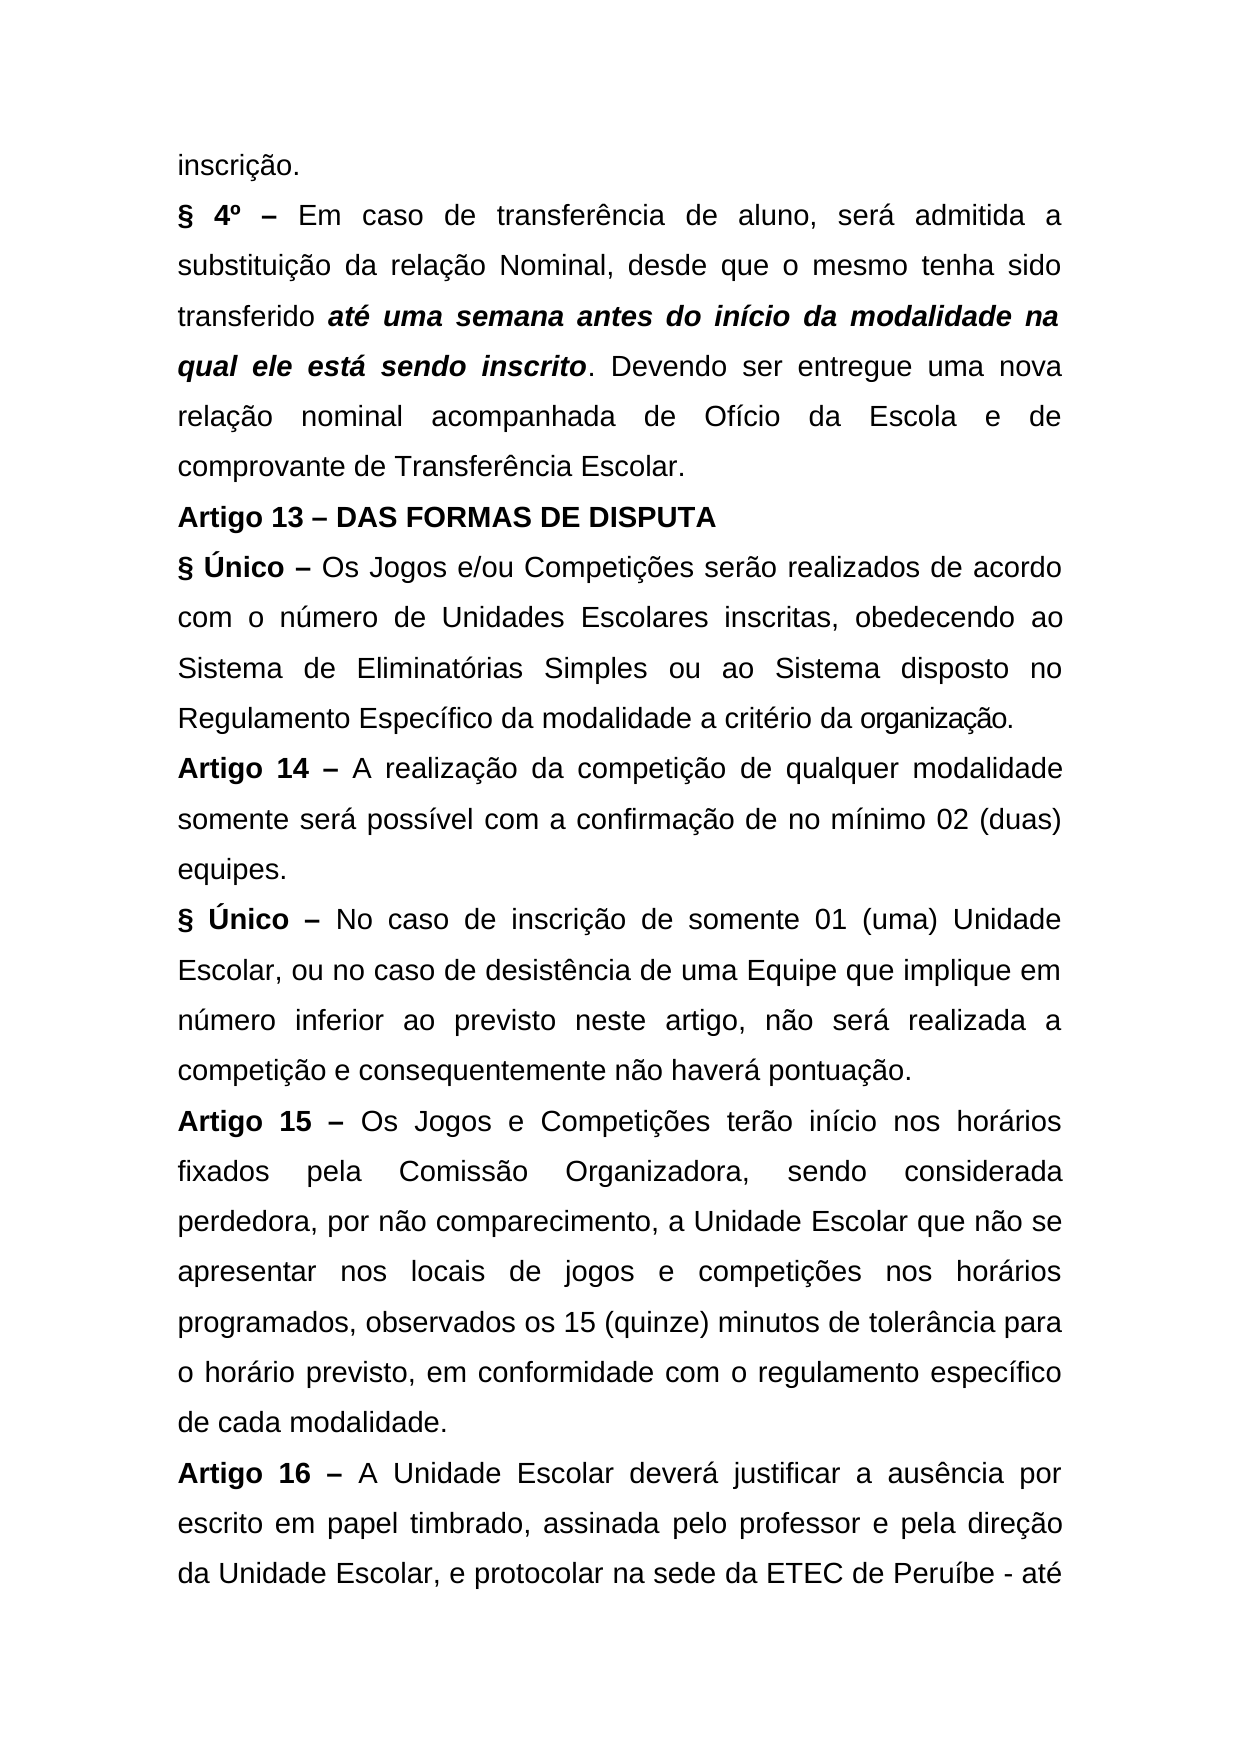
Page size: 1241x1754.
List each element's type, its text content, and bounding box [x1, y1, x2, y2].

text Artigo 14 – A realização da competição de qualquer modalidade somente será possível com a confirmação de no mínimo 02 (duas) equipes. [177, 751, 1063, 886]
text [177, 148, 1063, 181]
text Artigo 15 – Os Jogos e Competições terão início nos horários fixados pela Comissão Organizadora, sendo considerada perdedora, por não comparecimento, a Unidade Escolar que não se apresentar nos locais de jogos e competições nos horários programados, observados os 15 (quinze) minutos de tolerância para o horário previsto, em conformidade com o regulamento específico de cada modalidade. [177, 1103, 1063, 1439]
text § Único – No caso de inscrição de somente 01 (uma) Unidade Escolar, ou no caso de desistência de uma Equipe que implique em número inferior ao previsto neste artigo, não será realizada a competição e consequentemente não haverá pontuação. [177, 902, 1063, 1087]
text Artigo 13 – DAS FORMAS DE DISPUTA [177, 500, 1063, 533]
text § 4º – Em caso de transferência de aluno, será admitida a substituição da relação Nominal, desde que o mesmo tenha sido transferido até uma semana antes do início da modalidade na qual ele está sendo inscrito. Devendo ser entregue uma nova relação nominal acompanhada de Ofício da Escola e de comprovante de Transferência Escolar. [177, 198, 1063, 483]
text § Único – Os Jogos e/ou Competições serão realizados de acordo com o número de Unidades Escolares inscritas, obedecendo ao Sistema de Eliminatórias Simples ou ao Sistema disposto no Regulamento Específico da modalidade a critério da organização. [177, 550, 1063, 734]
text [177, 1456, 1063, 1590]
